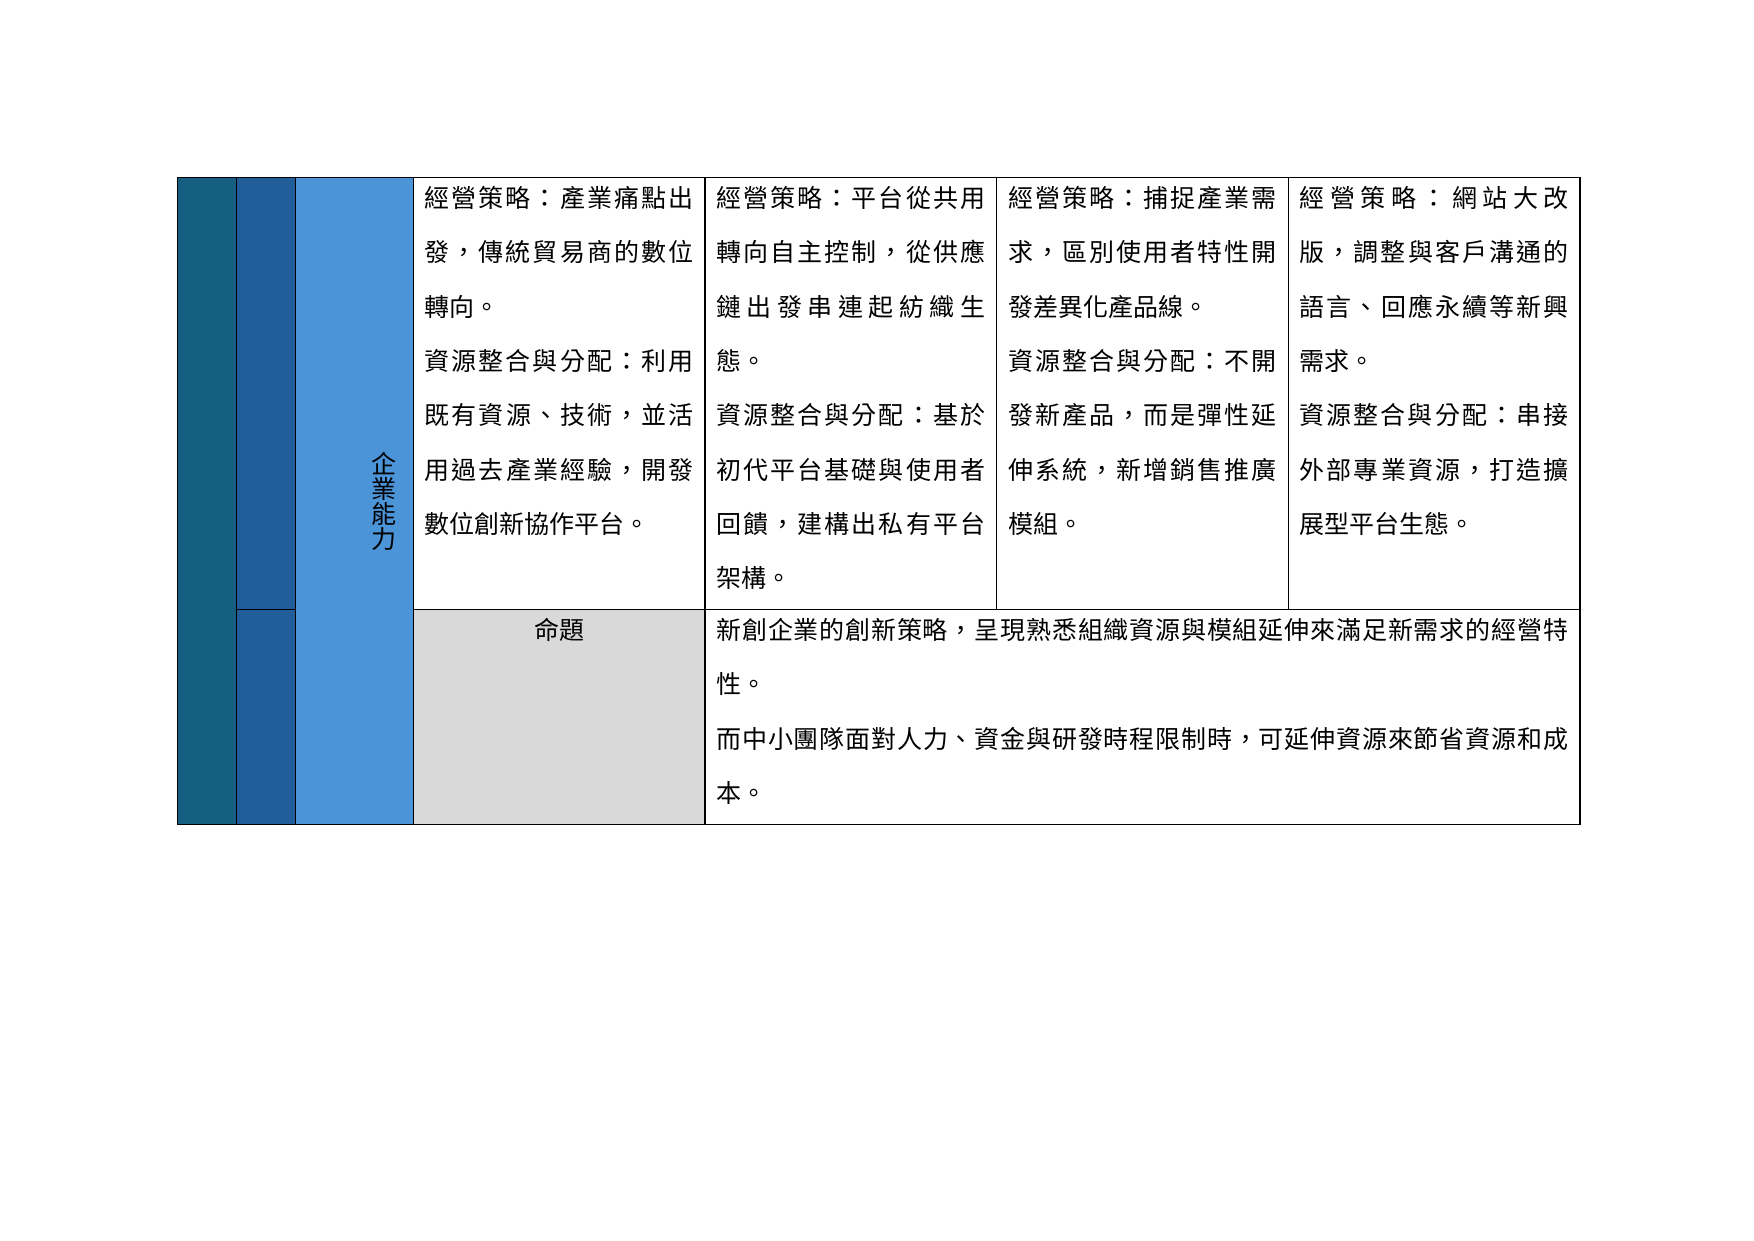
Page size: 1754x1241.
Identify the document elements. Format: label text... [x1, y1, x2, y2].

table_cell 命題 [414, 610, 704, 824]
table_cell 經營策略：捕捉產業需求，區別使用者特性開發差異化產品線。 資源整合與分配：不開發新產品，而是彈性延伸系統，新增銷售推廣模組。 [997, 178, 1288, 609]
table_cell 新創企業的創新策略，呈現熟悉組織資源與模組延伸來滿足新需求的經營特性。 而中小團隊面對人力、資金與研發時程限制時，可延伸資源來節省資源和成本。 [706, 610, 1579, 824]
table_cell [237, 610, 295, 824]
table_cell 經營策略：平台從共用轉向自主控制，從供應鏈出發串連起紡織生態。 資源整合與分配：基於初代平台基礎與使用者回饋，建構出私有平台架構。 [706, 178, 996, 609]
table_cell 經營策略：網站大改版，調整與客戶溝通的語言、回應永續等新興需求。 資源整合與分配：串接外部專業資源，打造擴展型平台生態。 [1289, 178, 1579, 609]
table_cell 經營策略：產業痛點出發，傳統貿易商的數位轉向。 資源整合與分配：利用既有資源、技術，並活用過去產業經驗，開發數位創新協作平台。 [414, 178, 704, 609]
table_cell 企業能力 [296, 178, 413, 824]
